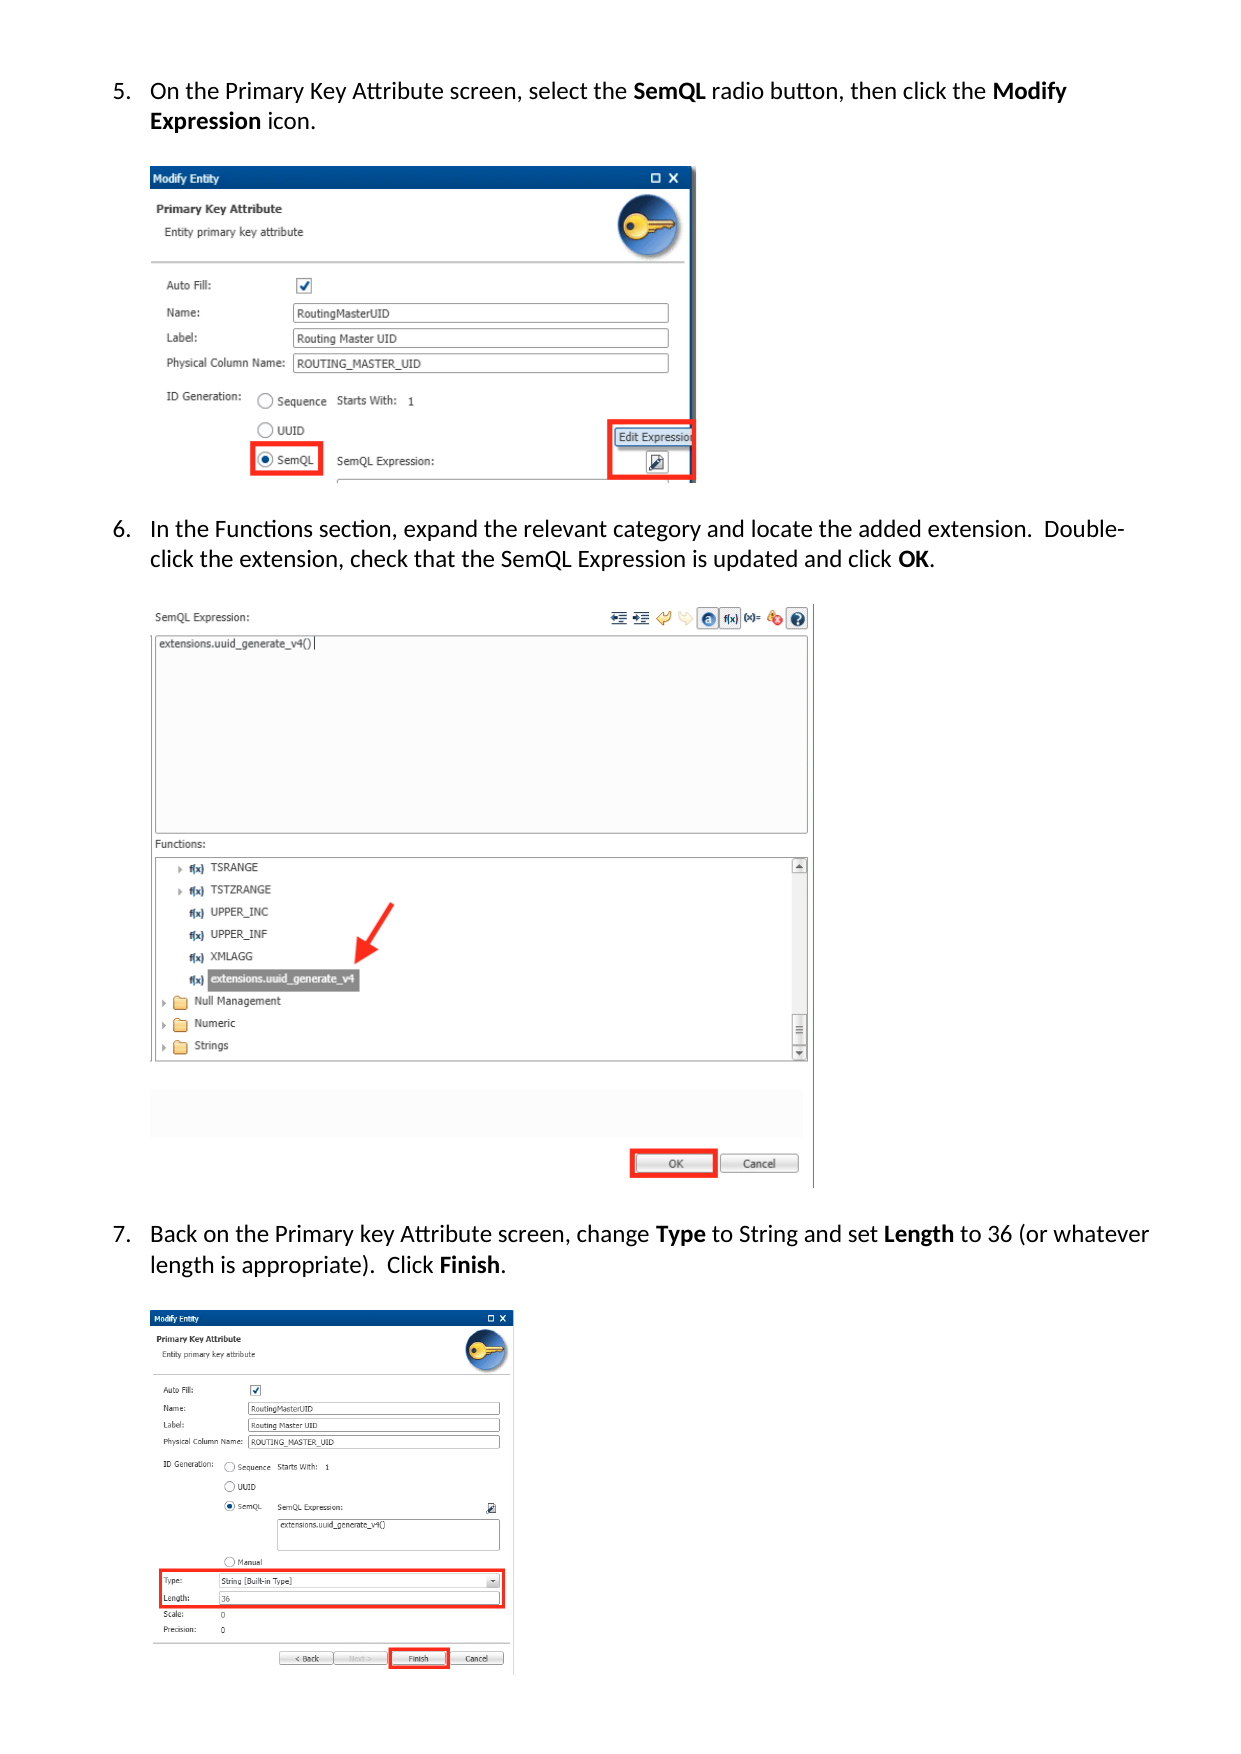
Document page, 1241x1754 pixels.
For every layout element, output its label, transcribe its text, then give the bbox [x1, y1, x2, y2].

picture [150, 1310, 514, 1675]
list Back on the Primary key Attribute screen, change Type to String and set Length to 36 (or whatever length is appropriate). Click Finish. [112, 1218, 1165, 1279]
picture [150, 604, 814, 1188]
picture [150, 166, 697, 483]
list On the Primary Key Attribute screen, select the SemQL radio button, then click the Modify Expression icon. [112, 75, 1165, 136]
list In the Functions section, expand the relevant category and locate the added extension. Double-click the extension, check that the SemQL Expression is updated and click OK. [112, 513, 1165, 574]
